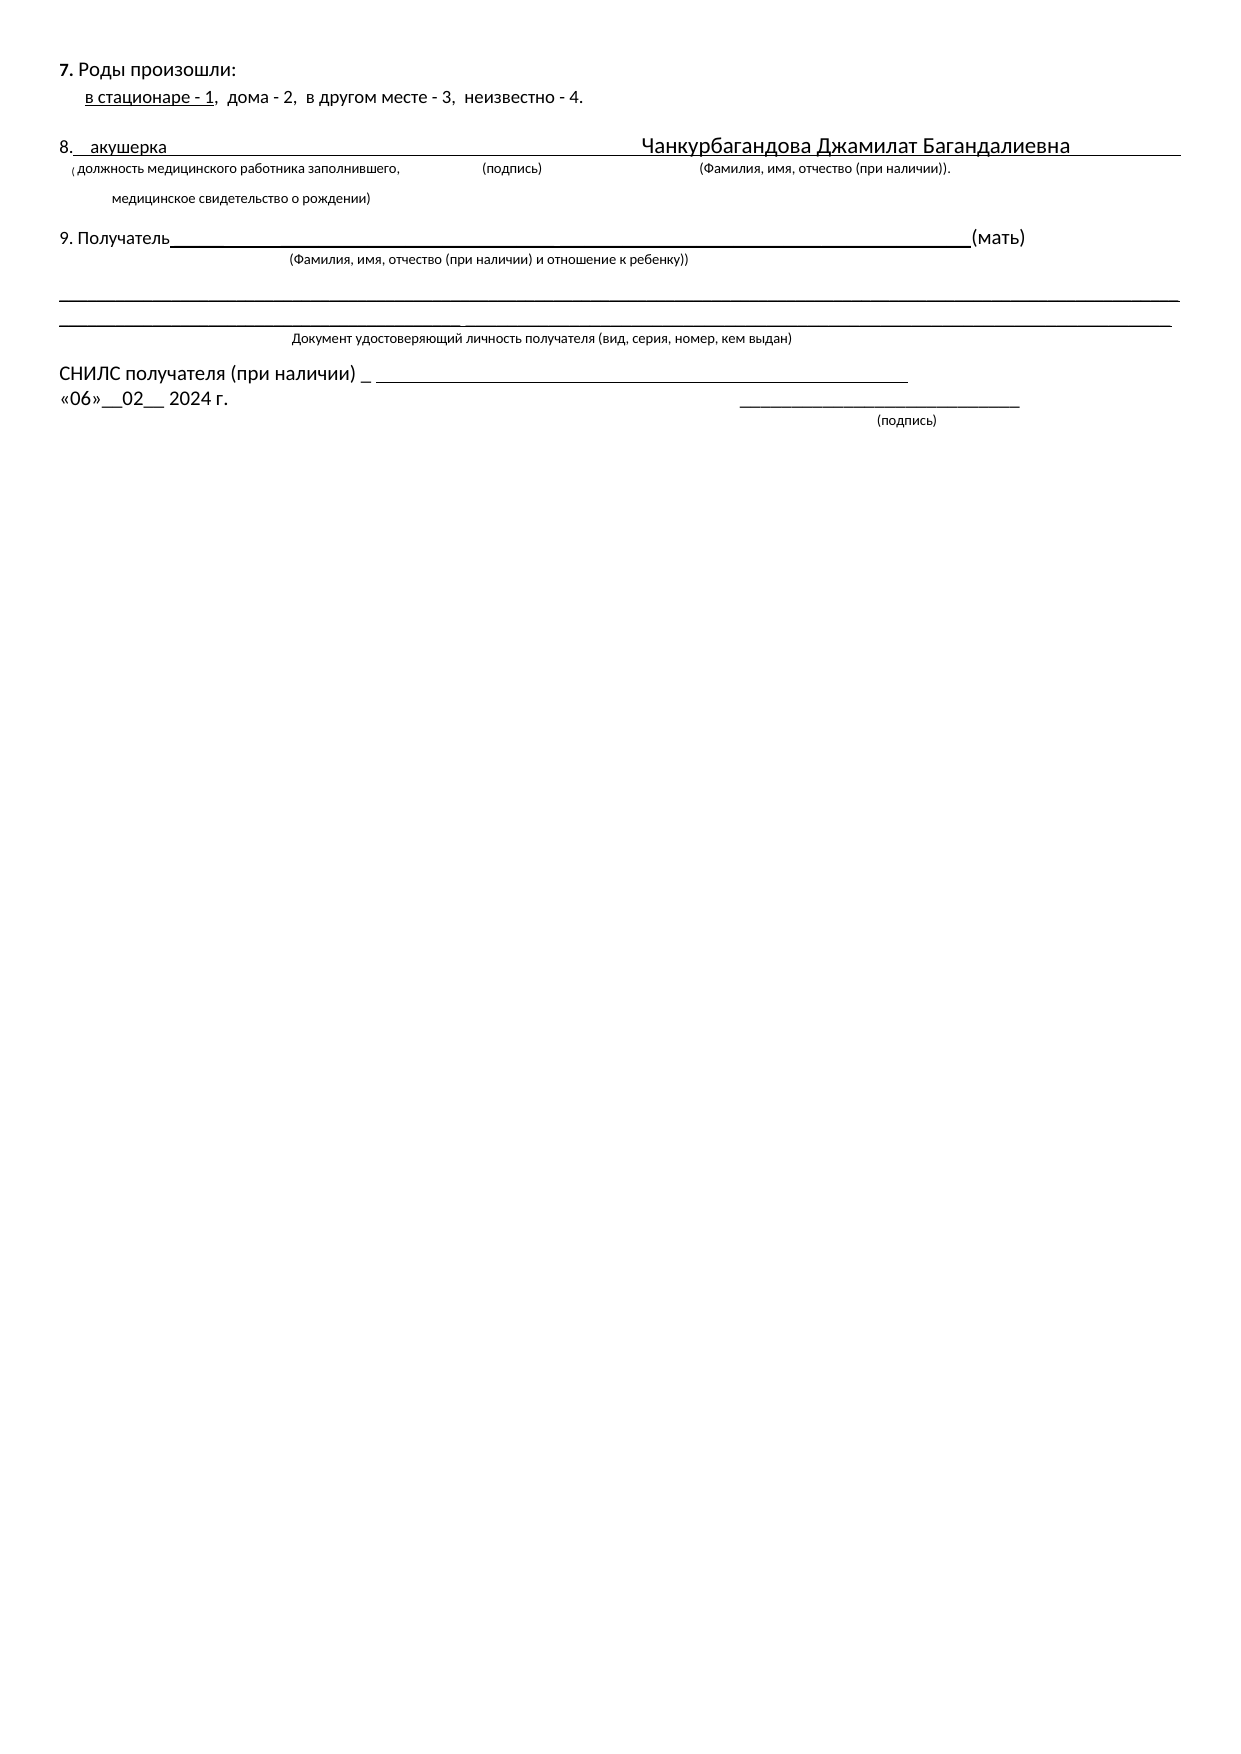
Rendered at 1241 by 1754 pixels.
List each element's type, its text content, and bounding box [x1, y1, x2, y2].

text (Фамилия, имя, отчество (при наличии) и отношение к ребенку)) [59, 251, 1181, 281]
text 7. Роды произошли: [59, 56, 1181, 81]
text в стационаре - 1, дома - 2, в другом месте - 3, неизвестно - 4. [59, 85, 1181, 108]
text медицинское свидетельство о рождении) [59, 189, 1181, 220]
text 9. Получатель ____ ______________________ _________________________________(мать) [59, 220, 1181, 251]
text Документ удостоверяющий личность получателя (вид, серия, номер, кем выдан) [59, 329, 1181, 360]
text ___________________________________________________________________________________________________________________________________________________________________ ____________________________________________________________________ [59, 281, 1181, 329]
text СНИЛС получателя (при наличии) _ [59, 360, 1181, 385]
text «06»__02__ 2024 г. ___________________________ [59, 385, 1181, 411]
text 8. акушерка Чанкурбагандова Джамилат Багандалиевна [59, 131, 1181, 159]
text ( должность медицинского работника заполнившего, (подпись) (Фамилия, имя, отчество (при наличии)). [59, 159, 1181, 189]
text (подпись) [59, 411, 1181, 441]
